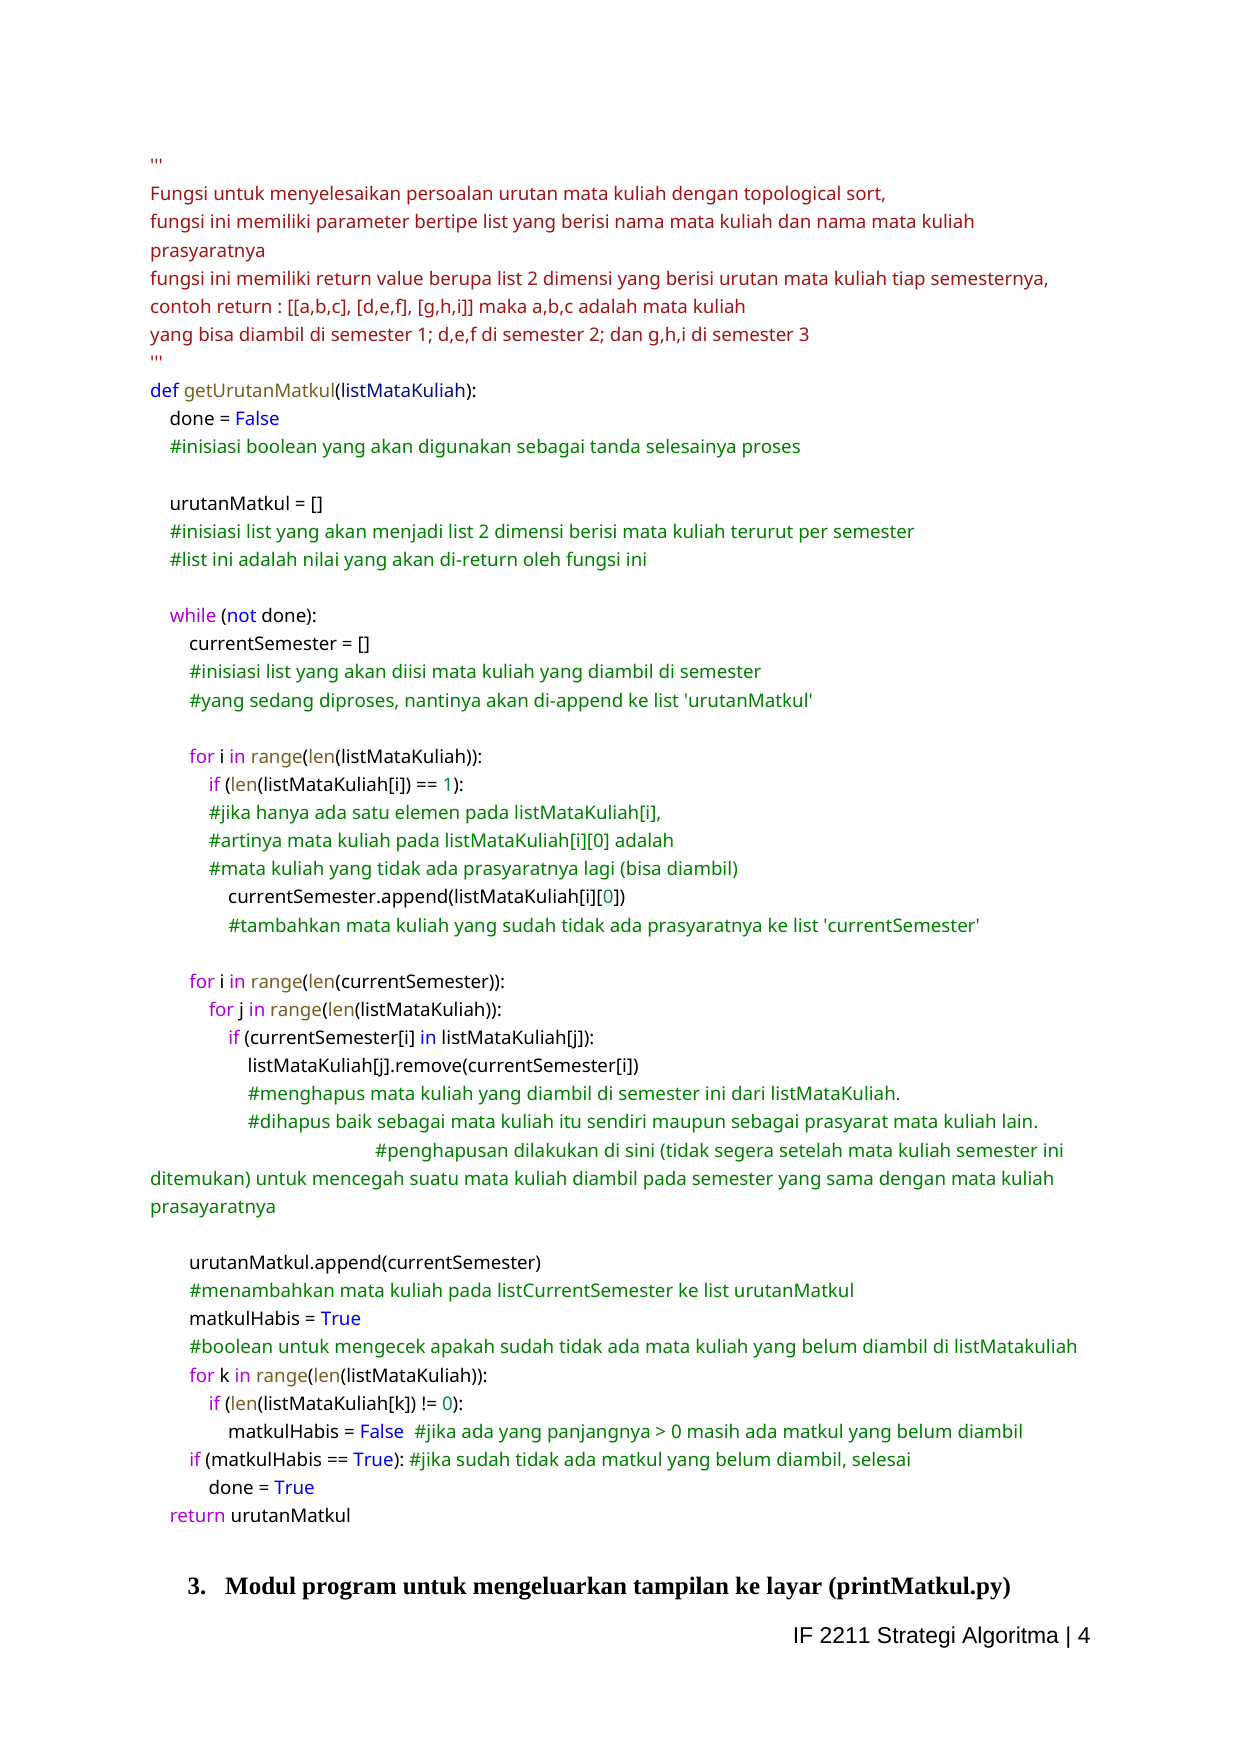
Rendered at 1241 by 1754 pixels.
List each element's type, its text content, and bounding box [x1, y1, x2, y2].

text if (len(listMataKuliah[k]) != 0): [150, 1387, 1090, 1416]
text #boolean untuk mengecek apakah sudah tidak ada mata kuliah yang belum diambil di listMatakuliah [150, 1331, 1090, 1359]
text urutanMatkul.append(currentSemester) [150, 1247, 1090, 1275]
text yang bisa diambil di semester 1; d,e,f di semester 2; dan g,h,i di semester 3 [150, 319, 1090, 347]
text currentSemester.append(listMataKuliah[i][0]) [150, 881, 1090, 909]
text #tambahkan mata kuliah yang sudah tidak ada prasyaratnya ke list 'currentSemester' [150, 909, 1090, 937]
text #inisiasi boolean yang akan digunakan sebagai tanda selesainya proses [150, 431, 1090, 459]
text #dihapus baik sebagai mata kuliah itu sendiri maupun sebagai prasyarat mata kuliah lain. [150, 1106, 1090, 1134]
list Modul program untuk mengeluarkan tampilan ke layar (printMatkul.py) [187, 1571, 1090, 1600]
text #artinya mata kuliah pada listMataKuliah[i][0] adalah [150, 825, 1090, 853]
text done = False [150, 403, 1090, 431]
text #menghapus mata kuliah yang diambil di semester ini dari listMataKuliah. [150, 1078, 1090, 1106]
text ''' [150, 150, 1090, 178]
text fungsi ini memiliki return value berupa list 2 dimensi yang berisi urutan mata kuliah tiap semesternya, [150, 262, 1090, 291]
text def getUrutanMatkul(listMataKuliah): [150, 375, 1090, 403]
text #list ini adalah nilai yang akan di-return oleh fungsi ini [150, 544, 1090, 572]
text for i in range(len(currentSemester)): [150, 966, 1090, 994]
text if (matkulHabis == True): #jika sudah tidak ada matkul yang belum diambil, selesai [150, 1444, 1090, 1472]
text if (len(listMataKuliah[i]) == 1): [150, 769, 1090, 797]
text #inisiasi list yang akan diisi mata kuliah yang diambil di semester [150, 656, 1090, 684]
text fungsi ini memiliki parameter bertipe list yang berisi nama mata kuliah dan nama mata kuliah prasyaratnya [150, 206, 1090, 262]
text while (not done): [150, 600, 1090, 628]
text return urutanMatkul [150, 1500, 1090, 1528]
text #yang sedang diproses, nantinya akan di-append ke list 'urutanMatkul' [150, 684, 1090, 712]
text #penghapusan dilakukan di sini (tidak segera setelah mata kuliah semester ini ditemukan) untuk mencegah suatu mata kuliah diambil pada semester yang sama dengan mata kuliah prasayaratnya [150, 1134, 1090, 1219]
text if (currentSemester[i] in listMataKuliah[j]): [150, 1022, 1090, 1050]
text #menambahkan mata kuliah pada listCurrentSemester ke list urutanMatkul [150, 1275, 1090, 1303]
text Fungsi untuk menyelesaikan persoalan urutan mata kuliah dengan topological sort, [150, 178, 1090, 206]
text #mata kuliah yang tidak ada prasyaratnya lagi (bisa diambil) [150, 853, 1090, 881]
text done = True [150, 1472, 1090, 1500]
text for j in range(len(listMataKuliah)): [150, 994, 1090, 1022]
text matkulHabis = True [150, 1303, 1090, 1331]
text #jika hanya ada satu elemen pada listMataKuliah[i], [150, 797, 1090, 825]
text listMataKuliah[j].remove(currentSemester[i]) [150, 1050, 1090, 1078]
text for k in range(len(listMataKuliah)): [150, 1359, 1090, 1387]
text for i in range(len(listMataKuliah)): [150, 741, 1090, 769]
text currentSemester = [] [150, 628, 1090, 656]
text urutanMatkul = [] [150, 487, 1090, 516]
text matkulHabis = False #jika ada yang panjangnya > 0 masih ada matkul yang belum diambil [150, 1416, 1090, 1444]
text contoh return : [[a,b,c], [d,e,f], [g,h,i]] maka a,b,c adalah mata kuliah [150, 291, 1090, 319]
text ''' [150, 347, 1090, 375]
text #inisiasi list yang akan menjadi list 2 dimensi berisi mata kuliah terurut per semester [150, 516, 1090, 544]
